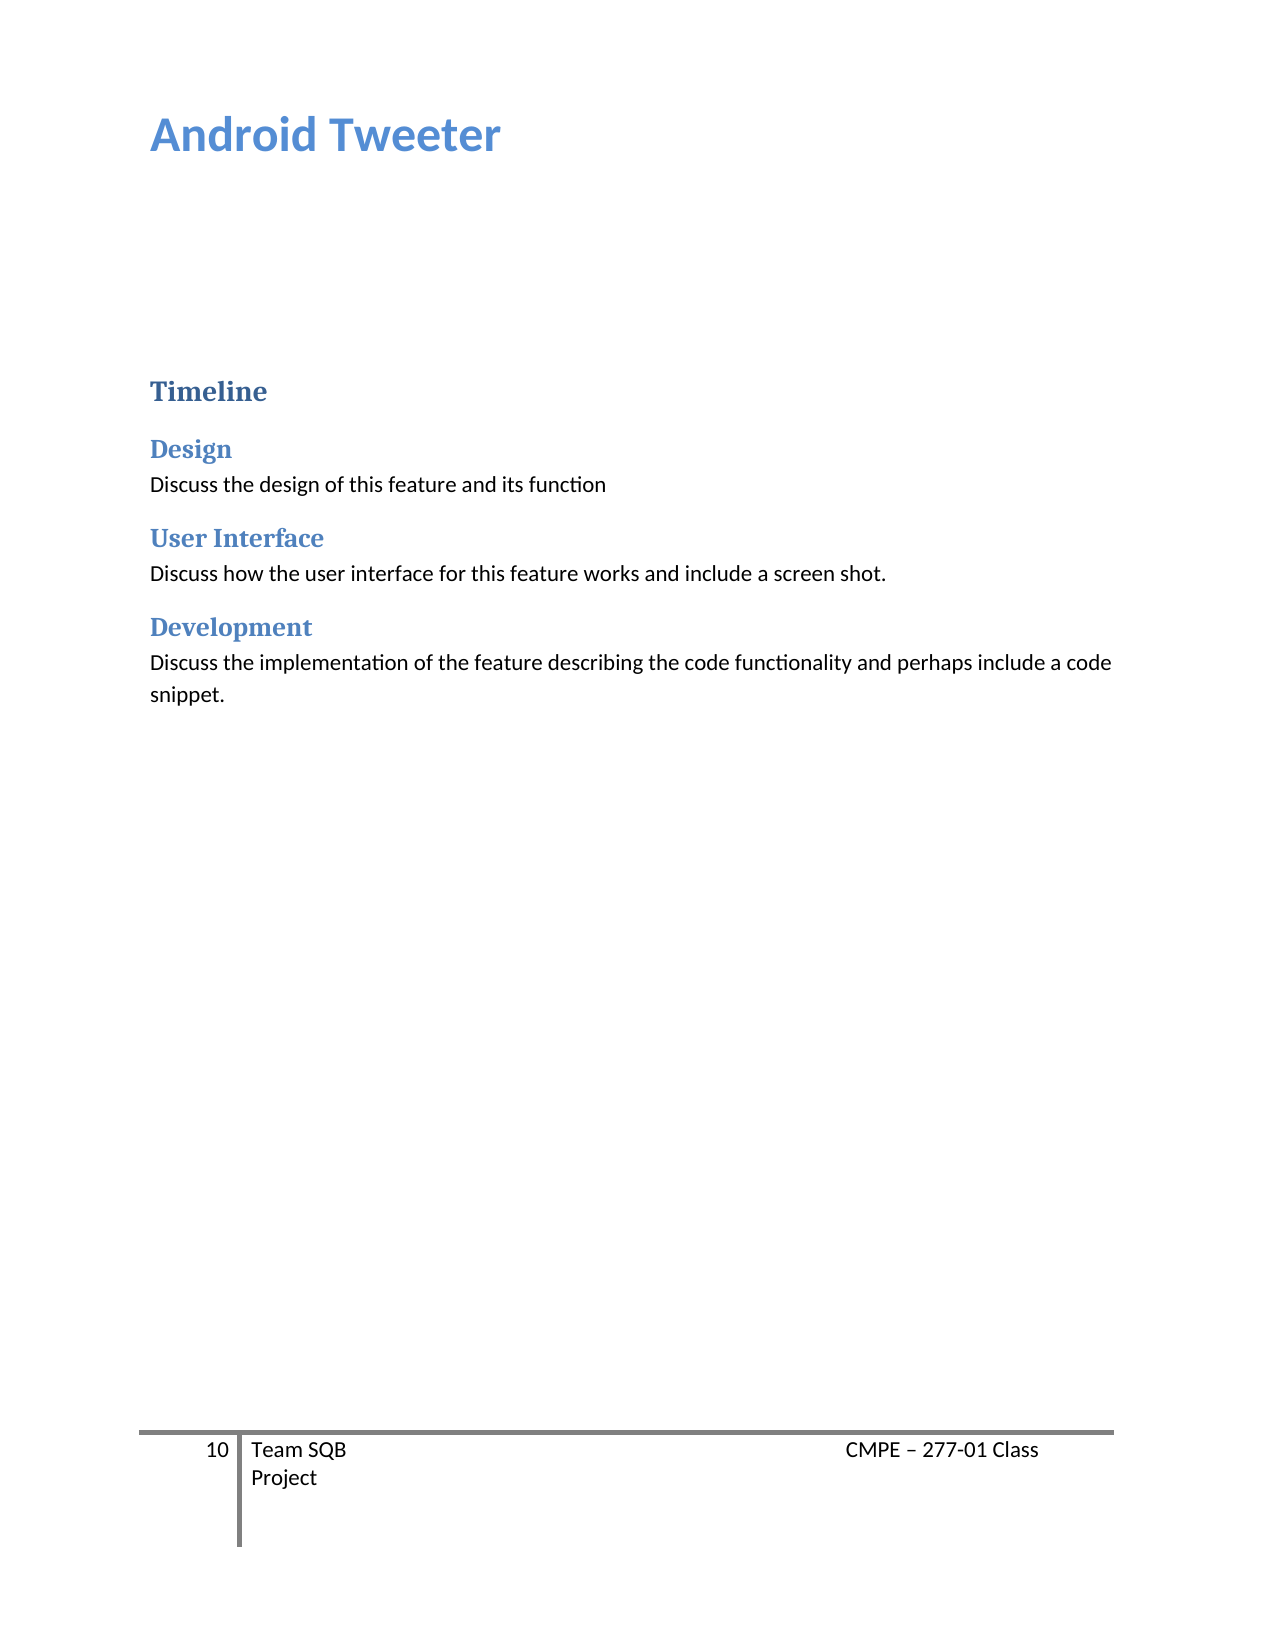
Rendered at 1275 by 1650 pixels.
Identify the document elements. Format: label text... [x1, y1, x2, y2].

subtitle Timeline [150, 375, 1125, 408]
subtitle Development [150, 612, 1125, 643]
text Discuss the implementation of the feature describing the code functionality and perhaps include a code snippet. [150, 648, 1125, 708]
subtitle User Interface [150, 523, 1125, 554]
subtitle Design [150, 434, 1125, 466]
text Discuss the design of this feature and its function [150, 470, 1125, 498]
text Discuss how the user interface for this feature works and include a screen shot. [150, 559, 1125, 587]
